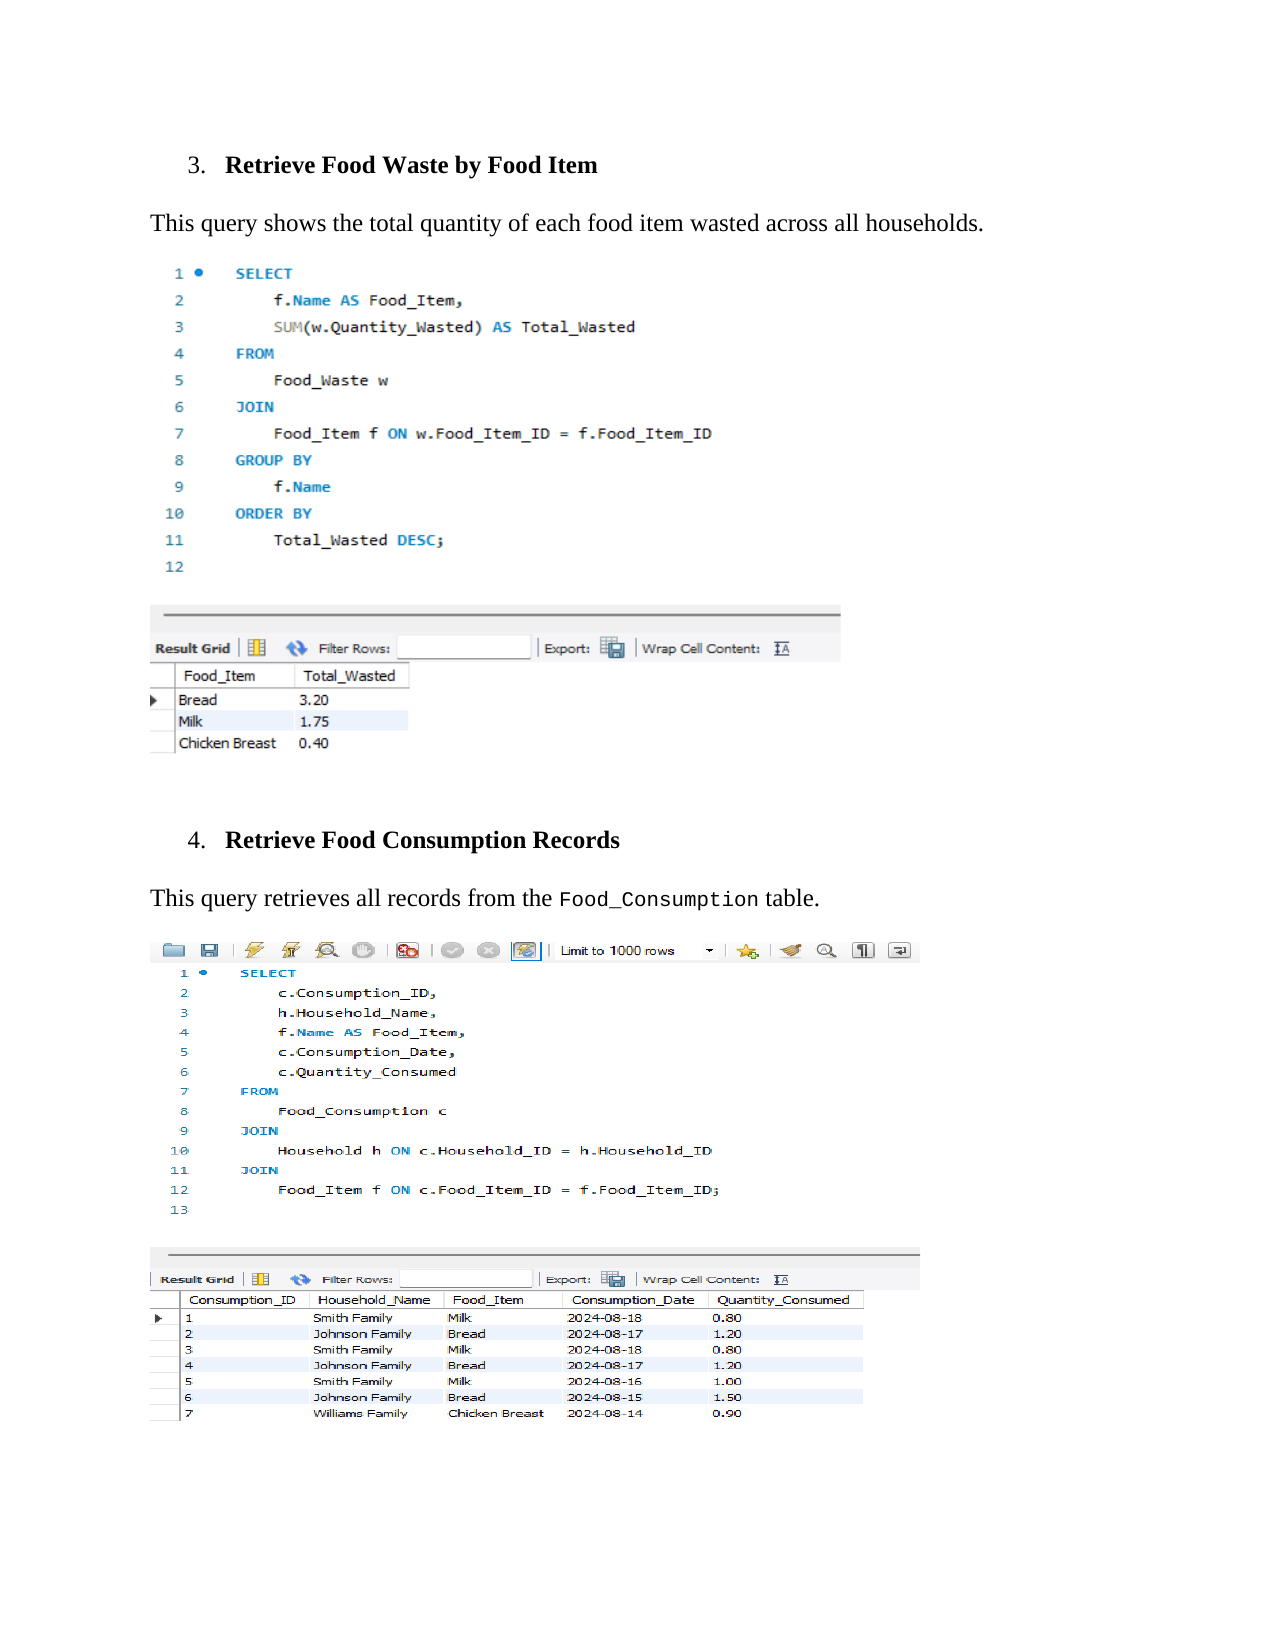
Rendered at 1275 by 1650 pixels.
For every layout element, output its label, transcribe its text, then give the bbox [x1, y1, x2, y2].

picture [150, 265, 841, 794]
text This query retrieves all records from the Food_Consumption table. [150, 883, 1125, 913]
picture [150, 942, 921, 1430]
text This query shows the total quantity of each food item wasted across all households. [150, 208, 1125, 237]
list Retrieve Food Waste by Food Item [187, 150, 1125, 179]
list Retrieve Food Consumption Records [187, 825, 1125, 854]
